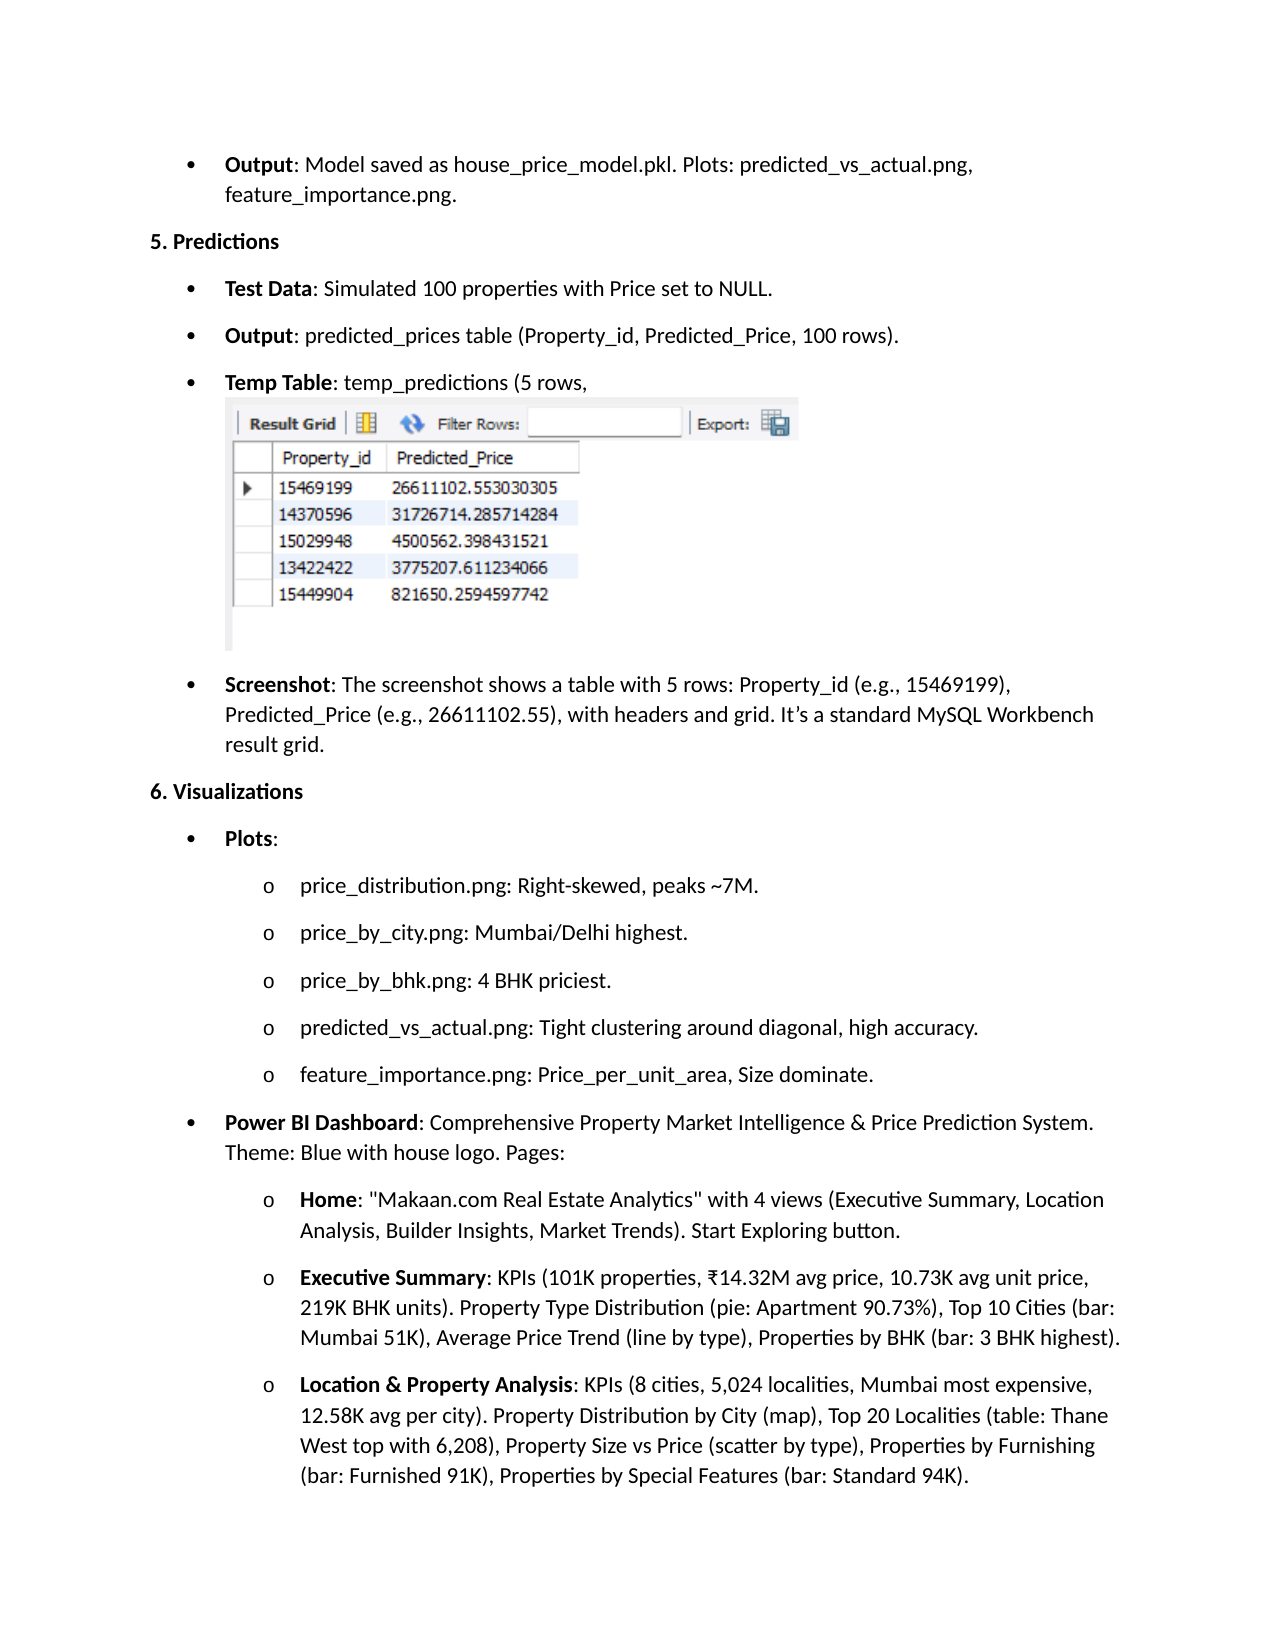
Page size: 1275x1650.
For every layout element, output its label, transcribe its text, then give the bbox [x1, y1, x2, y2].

list Home: "Makaan.com Real Estate Analytics" with 4 views (Executive Summary, Location Analysis, Builder Insights, Market Trends). Start Exploring button. [262, 1185, 1125, 1244]
list price_distribution.png: Right-skewed, peaks ~7M. [262, 871, 1125, 899]
list Executive Summary: KPIs (101K properties, ₹14.32M avg price, 10.73K avg unit price, 219K BHK units). Property Type Distribution (pie: Apartment 90.73%), Top 10 Cities (bar: Mumbai 51K), Average Price Trend (line by type), Properties by BHK (bar: 3 BHK highest). [262, 1263, 1125, 1352]
list Plots: [187, 824, 1125, 852]
list price_by_city.png: Mumbai/Delhi highest. [262, 918, 1125, 947]
list Output: Model saved as house_price_model.pkl. Plots: predicted_vs_actual.png, feature_importance.png. [187, 150, 1125, 208]
list price_by_bhk.png: 4 BHK priciest. [262, 966, 1125, 994]
list predicted_vs_actual.png: Tight clustering around diagonal, high accuracy. [262, 1013, 1125, 1042]
list feature_importance.png: Price_per_unit_area, Size dominate. [262, 1061, 1125, 1089]
list Power BI Dashboard: Comprehensive Property Market Intelligence & Price Prediction System. Theme: Blue with house logo. Pages: [187, 1108, 1125, 1166]
list Location & Property Analysis: KPIs (8 cities, 5,024 localities, Mumbai most expensive, 12.58K avg per city). Property Distribution by City (map), Top 20 Localities (table: Thane West top with 6,208), Property Size vs Price (scatter by type), Properties by Furnishing (bar: Furnished 91K), Properties by Special Features (bar: Standard 94K). [262, 1370, 1125, 1489]
list Output: predicted_prices table (Property_id, Predicted_Price, 100 rows). [187, 321, 1125, 349]
list Test Data: Simulated 100 properties with Price set to NULL. [187, 274, 1125, 302]
text 6. Visualizations [150, 777, 1125, 805]
picture [225, 397, 799, 651]
text 5. Predictions [150, 227, 1125, 255]
list Screenshot: The screenshot shows a table with 5 rows: Property_id (e.g., 15469199), Predicted_Price (e.g., 26611102.55), with headers and grid. It’s a standard MySQL Workbench result grid. [187, 670, 1125, 758]
